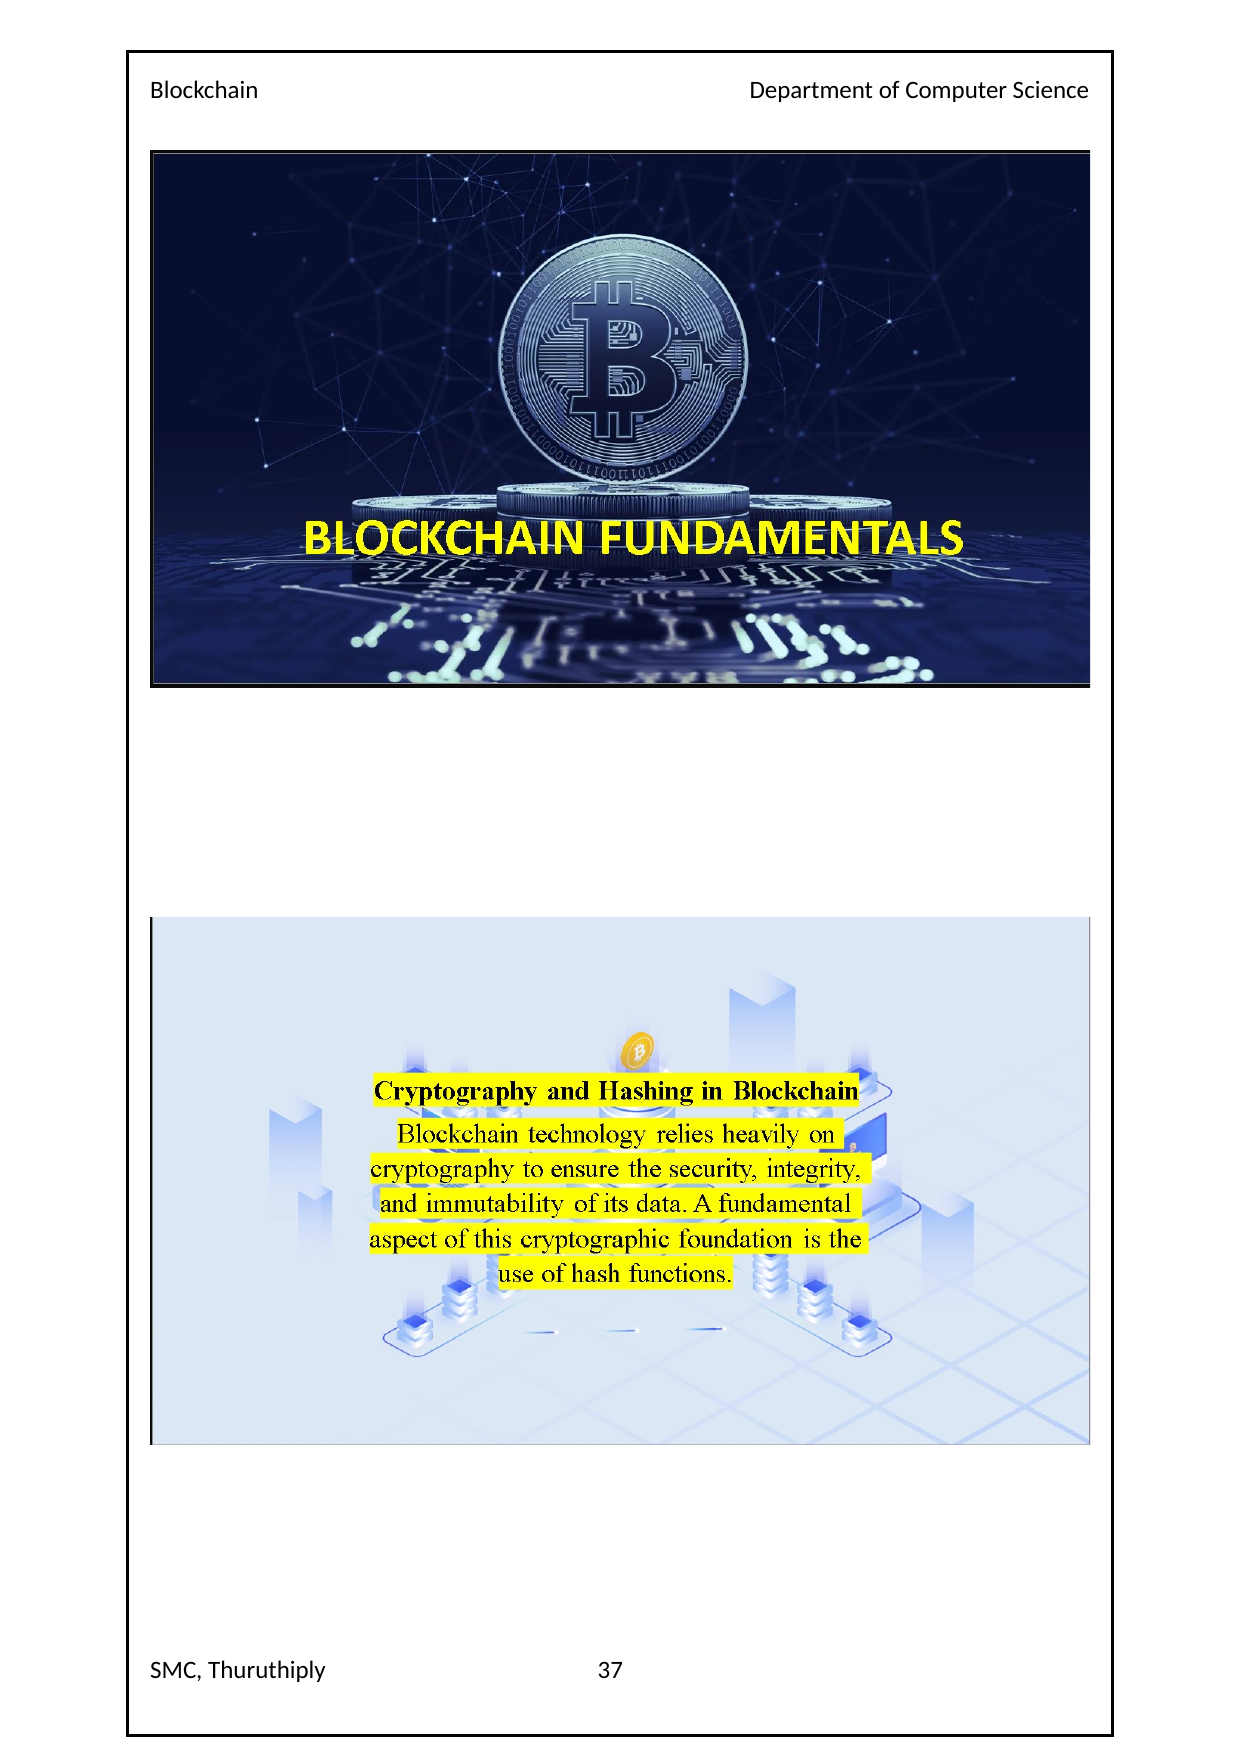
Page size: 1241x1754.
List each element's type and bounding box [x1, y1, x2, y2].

picture [150, 917, 1091, 1445]
picture [150, 150, 1091, 688]
